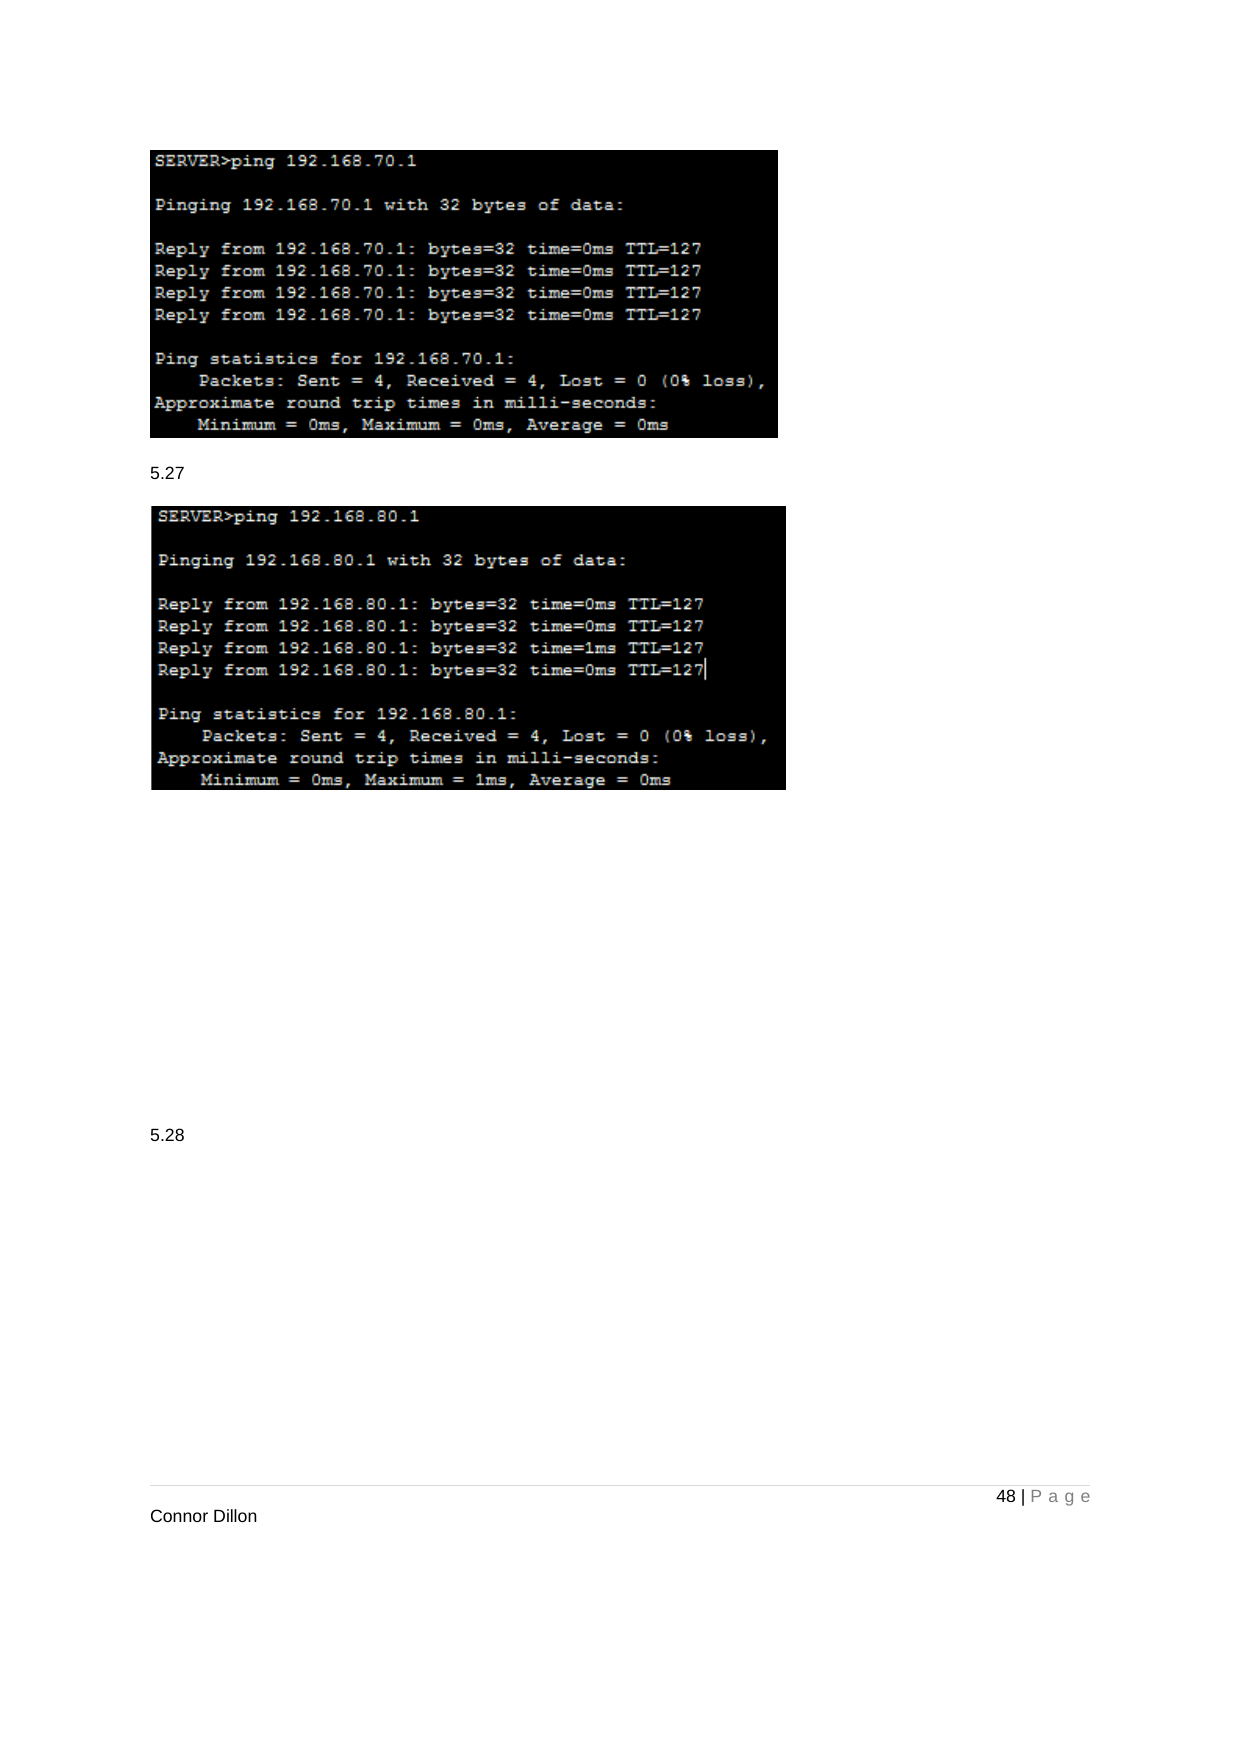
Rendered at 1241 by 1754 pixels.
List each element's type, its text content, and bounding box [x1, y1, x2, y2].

text 5.27 [150, 463, 1090, 483]
picture [150, 150, 778, 438]
picture [150, 506, 786, 790]
text 5.28 [150, 1124, 1090, 1145]
